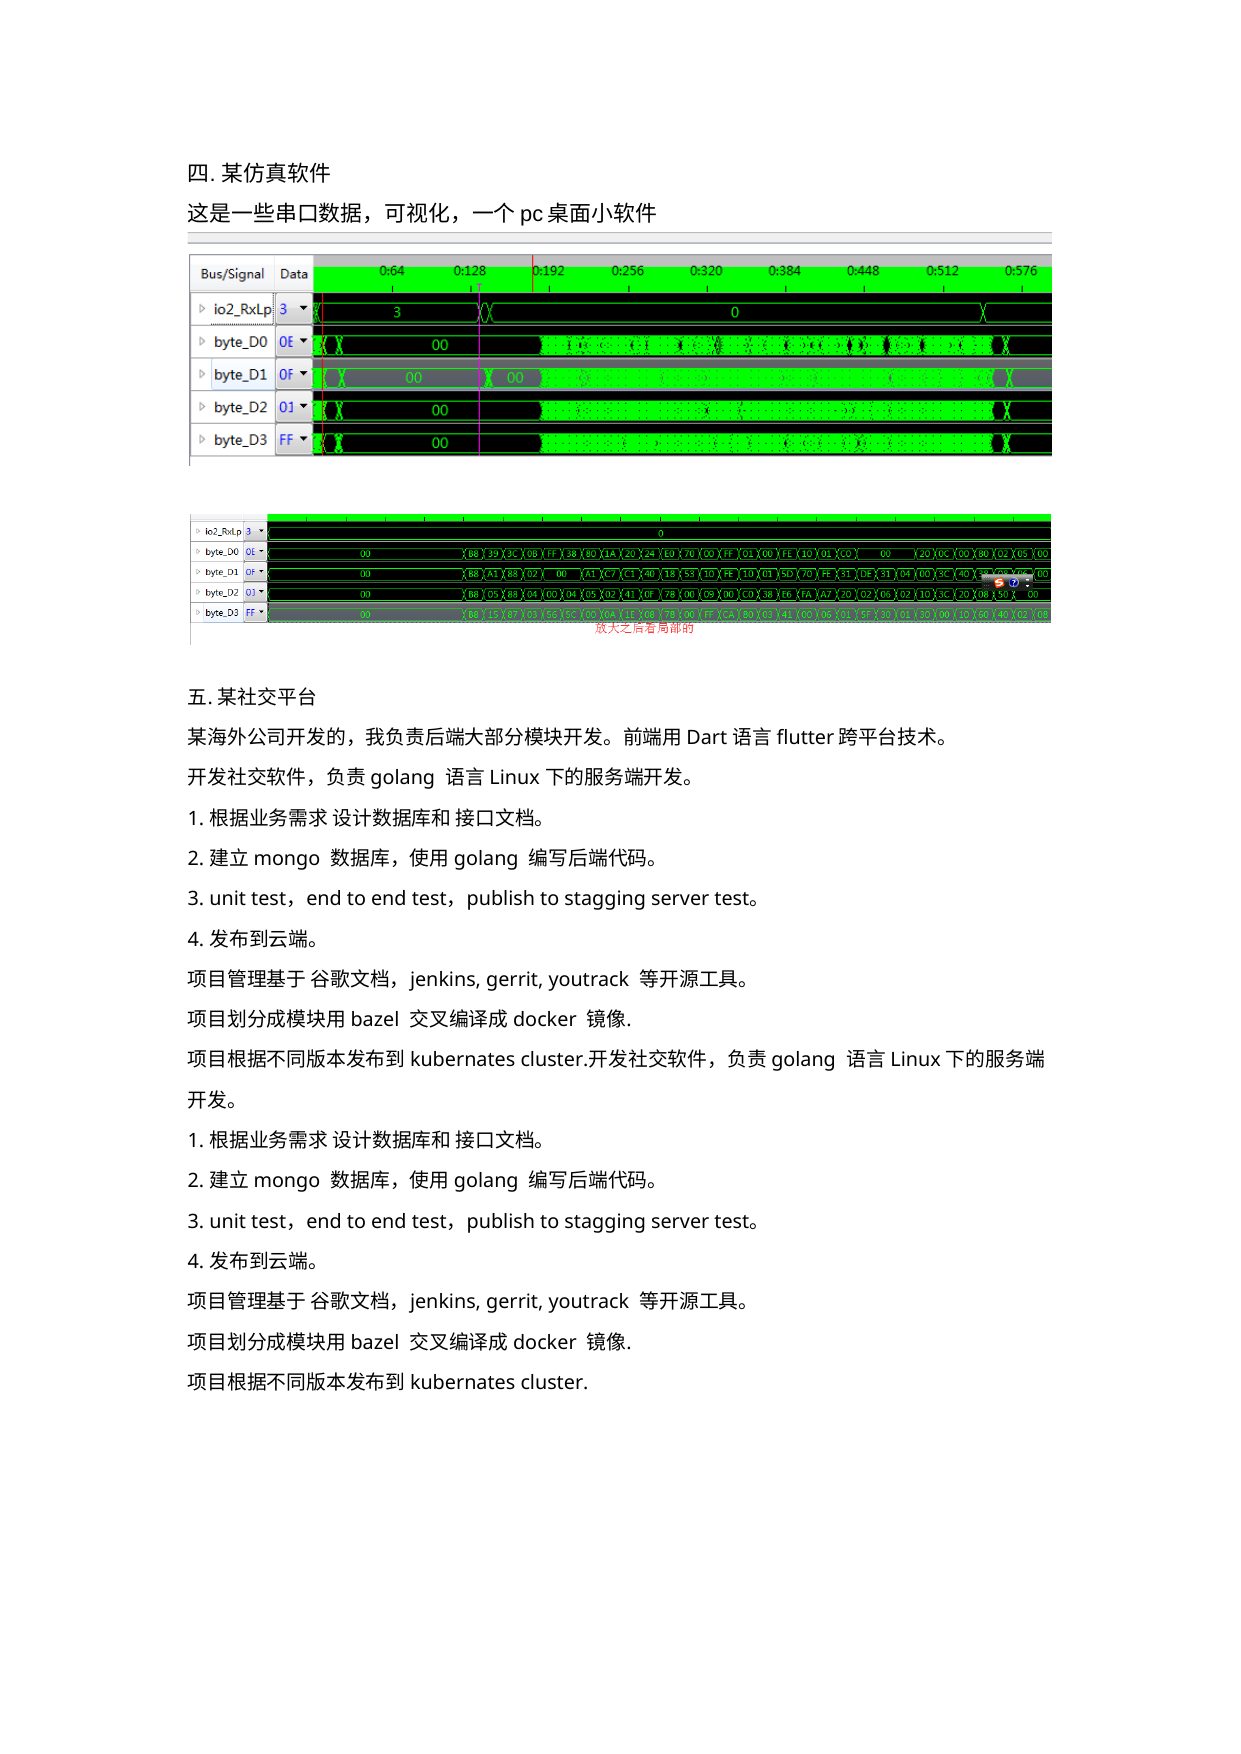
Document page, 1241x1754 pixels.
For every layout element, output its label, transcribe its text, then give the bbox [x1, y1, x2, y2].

text 项目管理基于 谷歌文档，jenkins, gerrit, youtrack 等开源工具。 [187, 1280, 1053, 1320]
text 项目划分成模块用 bazel 交叉编译成 docker 镜像. [187, 998, 1053, 1038]
text 3. unit test，end to end test，publish to stagging server test。 [187, 877, 1053, 917]
text 开发社交软件，负责 golang 语言 Linux 下的服务端开发。 [187, 756, 1053, 796]
text 项目划分成模块用 bazel 交叉编译成 docker 镜像. [187, 1320, 1053, 1361]
text 4. 发布到云端。 [187, 917, 1053, 958]
text 2. 建立 mongo 数据库，使用 golang 编写后端代码。 [187, 837, 1053, 877]
text 3. unit test，end to end test，publish to stagging server test。 [187, 1199, 1053, 1240]
text 项目管理基于 谷歌文档，jenkins, gerrit, youtrack 等开源工具。 [187, 958, 1053, 998]
picture [187, 514, 1051, 645]
text 项目根据不同版本发布到 kubernates cluster.开发社交软件，负责 golang 语言 Linux 下的服务端开发。 [187, 1038, 1053, 1119]
list 某仿真软件 [187, 151, 1053, 192]
text 某海外公司开发的，我负责后端大部分模块开发。前端用Dart 语言 flutter跨平台技术。 [187, 716, 1053, 756]
text 2. 建立 mongo 数据库，使用 golang 编写后端代码。 [187, 1159, 1053, 1199]
text 项目根据不同版本发布到 kubernates cluster. [187, 1361, 1053, 1401]
list 这是一些串口数据，可视化，一个pc桌面小软件 [187, 192, 1053, 232]
list 某社交平台 [187, 675, 1053, 716]
text 1. 根据业务需求 设计数据库和 接口文档。 [187, 796, 1053, 837]
picture [187, 232, 1052, 466]
text 1. 根据业务需求 设计数据库和 接口文档。 [187, 1119, 1053, 1159]
text 4. 发布到云端。 [187, 1240, 1053, 1280]
